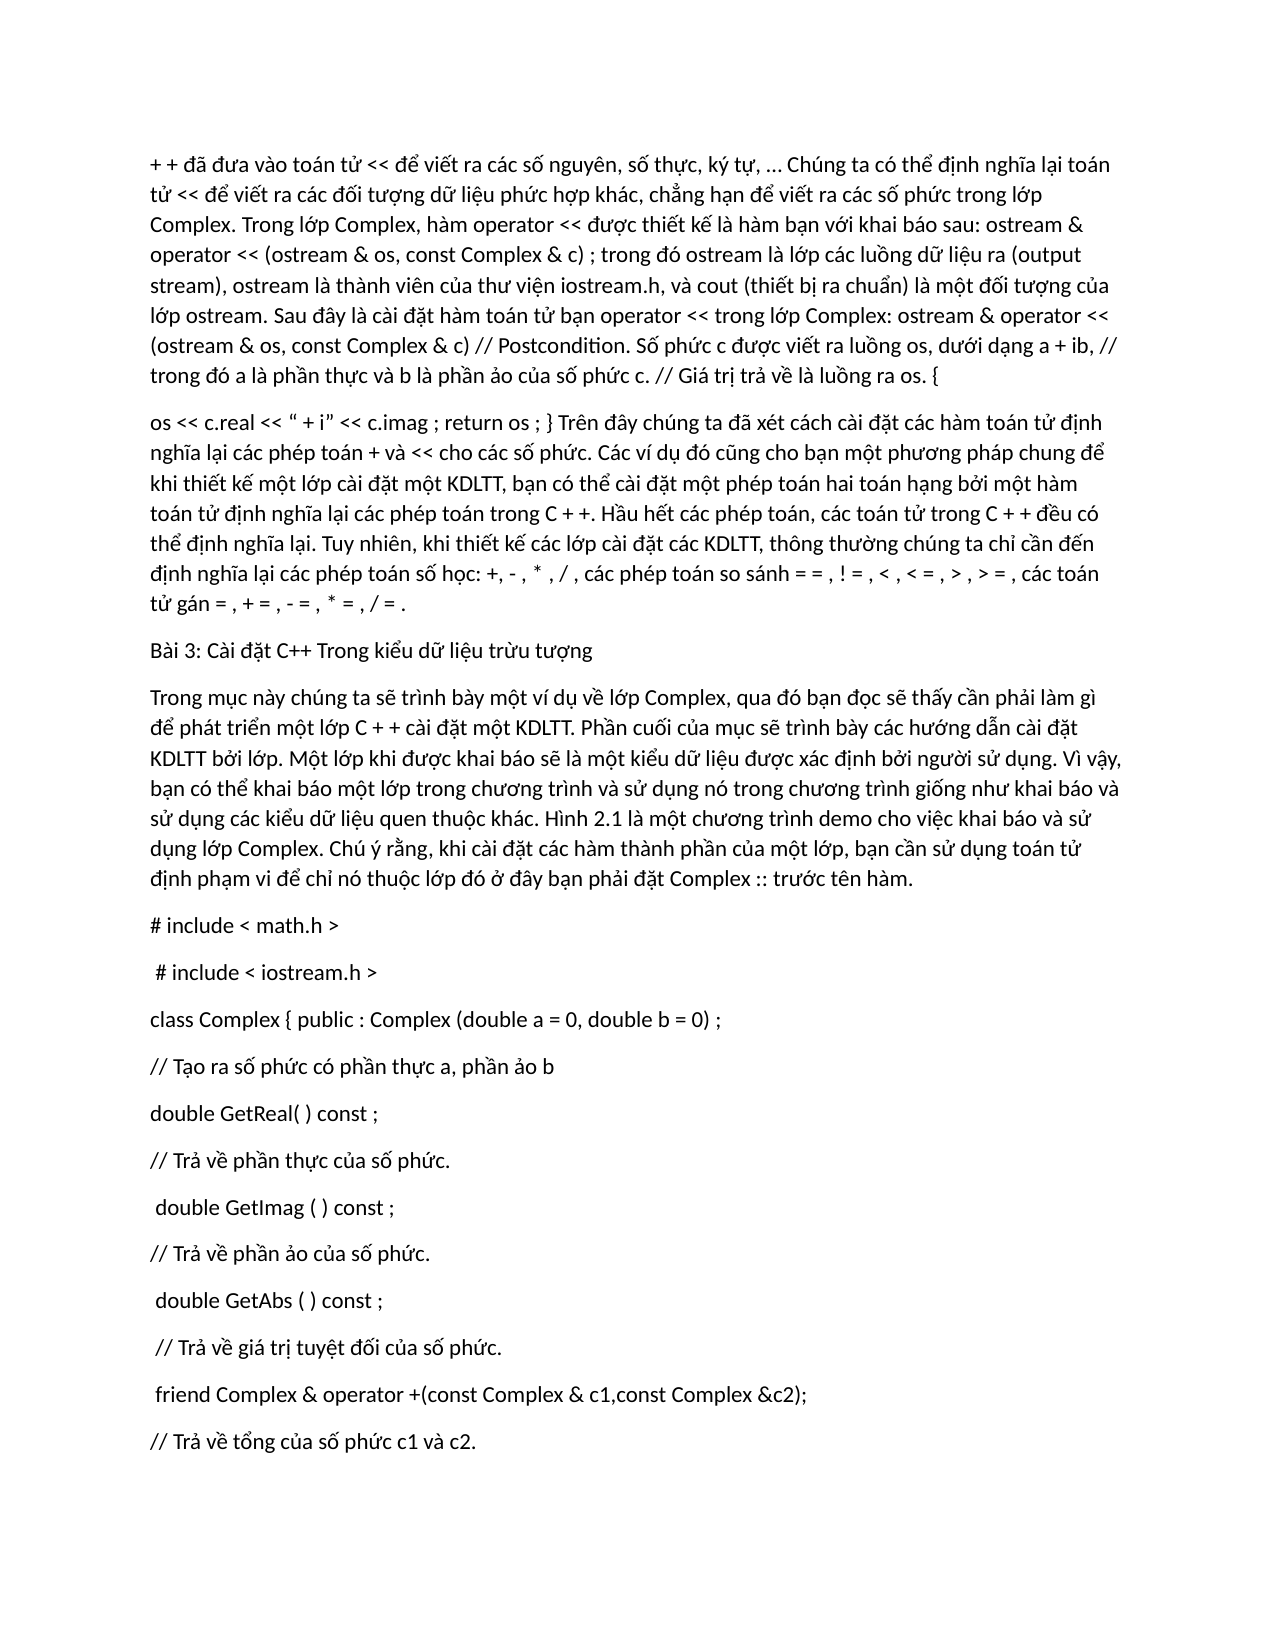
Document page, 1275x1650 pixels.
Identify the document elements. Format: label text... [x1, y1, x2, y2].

text # include < math.h > [150, 911, 1125, 939]
text class Complex { public : Complex (double a = 0, double b = 0) ; [150, 1005, 1125, 1033]
text // Trả về phần thực của số phức. [150, 1146, 1125, 1174]
text // Trả về tổng của số phức c1 và c2. [150, 1427, 1125, 1455]
text double GetReal( ) const ; [150, 1099, 1125, 1127]
text // Trả về giá trị tuyệt đối của số phức. [150, 1333, 1125, 1361]
text double GetImag ( ) const ; [150, 1193, 1125, 1221]
text // Tạo ra số phức có phần thực a, phần ảo b [150, 1052, 1125, 1080]
text os << c.real << “ + i” << c.imag ; return os ; } Trên đây chúng ta đã xét cách cài đặt các hàm toán tử định nghĩa lại các phép toán + và << cho các số phức. Các ví dụ đó cũng cho bạn một phương pháp chung để khi thiết kế một lớp cài đặt một KDLTT, bạn có thể cài đặt một phép toán hai toán hạng bởi một hàm toán tử định nghĩa lại các phép toán trong C + +. Hầu hết các phép toán, các toán tử trong C + + đều có thể định nghĩa lại. Tuy nhiên, khi thiết kế các lớp cài đặt các KDLTT, thông thường chúng ta chỉ cần đến định nghĩa lại các phép toán số học: +, - , * , / , các phép toán so sánh = = , ! = , < , < = , > , > = , các toán tử gán = , + = , - = , * = , / = . [150, 408, 1125, 618]
text Bài 3: Cài đặt C++ Trong kiểu dữ liệu trừu tượng [150, 636, 1125, 664]
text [150, 150, 1125, 389]
text double GetAbs ( ) const ; [150, 1286, 1125, 1314]
text Trong mục này chúng ta sẽ trình bày một ví dụ về lớp Complex, qua đó bạn đọc sẽ thấy cần phải làm gì để phát triển một lớp C + + cài đặt một KDLTT. Phần cuối của mục sẽ trình bày các hướng dẫn cài đặt KDLTT bởi lớp. Một lớp khi được khai báo sẽ là một kiểu dữ liệu được xác định bởi người sử dụng. Vì vậy, bạn có thể khai báo một lớp trong chương trình và sử dụng nó trong chương trình giống như khai báo và sử dụng các kiểu dữ liệu quen thuộc khác. Hình 2.1 là một chương trình demo cho việc khai báo và sử dụng lớp Complex. Chú ý rằng, khi cài đặt các hàm thành phần của một lớp, bạn cần sử dụng toán tử định phạm vi để chỉ nó thuộc lớp đó ở đây bạn phải đặt Complex :: trước tên hàm. [150, 683, 1125, 893]
text friend Complex & operator +(const Complex & c1,const Complex &c2); [150, 1380, 1125, 1408]
text // Trả về phần ảo của số phức. [150, 1239, 1125, 1268]
text # include < iostream.h > [150, 958, 1125, 986]
